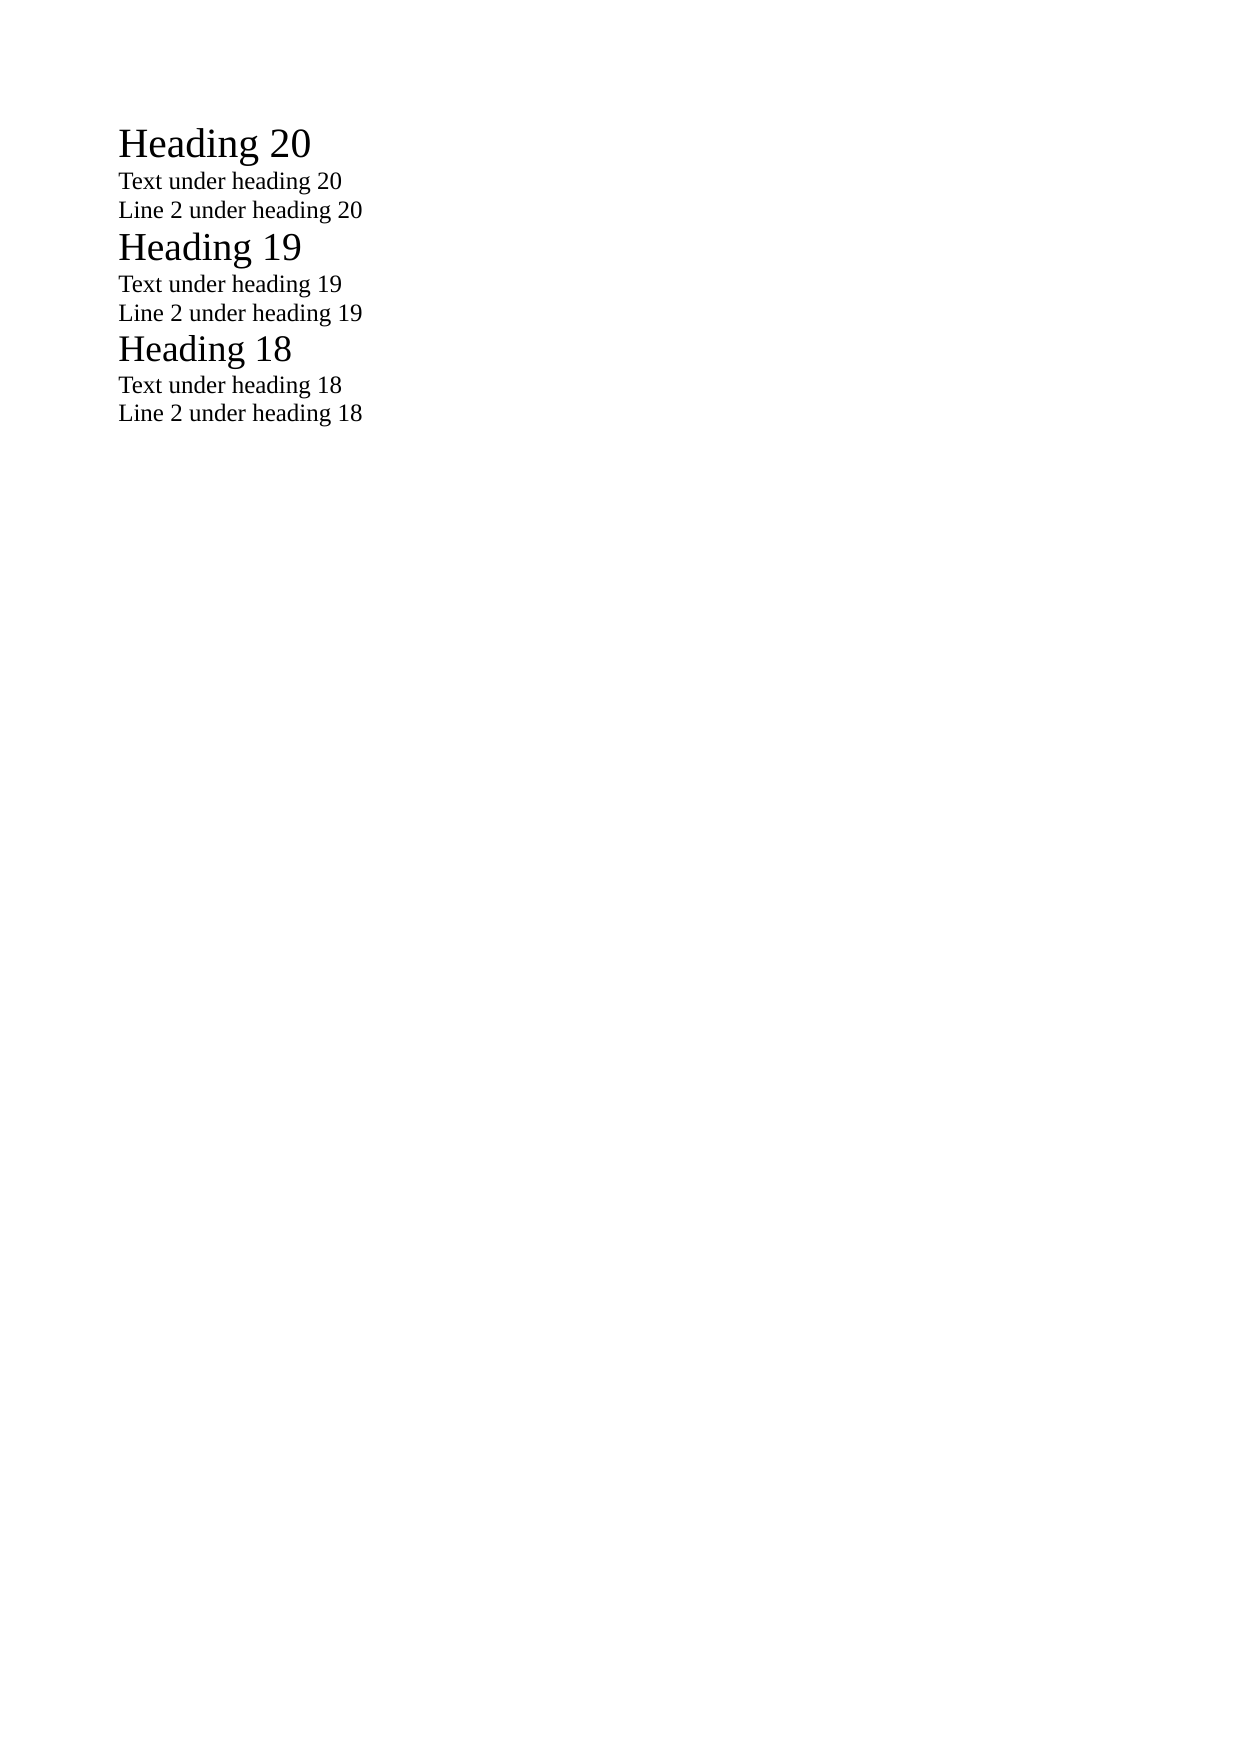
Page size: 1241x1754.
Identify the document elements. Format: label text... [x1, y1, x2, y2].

text Heading 20 [118, 118, 1122, 166]
text Text under heading 20 [118, 166, 1122, 195]
text Text under heading 19 [118, 269, 1122, 298]
text Line 2 under heading 20 [118, 195, 1122, 223]
text Heading 19 [118, 223, 1122, 269]
text Line 2 under heading 19 [118, 298, 1122, 327]
text Text under heading 18 [118, 370, 1122, 398]
text Heading 18 [118, 327, 1122, 370]
text Line 2 under heading 18 [118, 398, 1122, 427]
